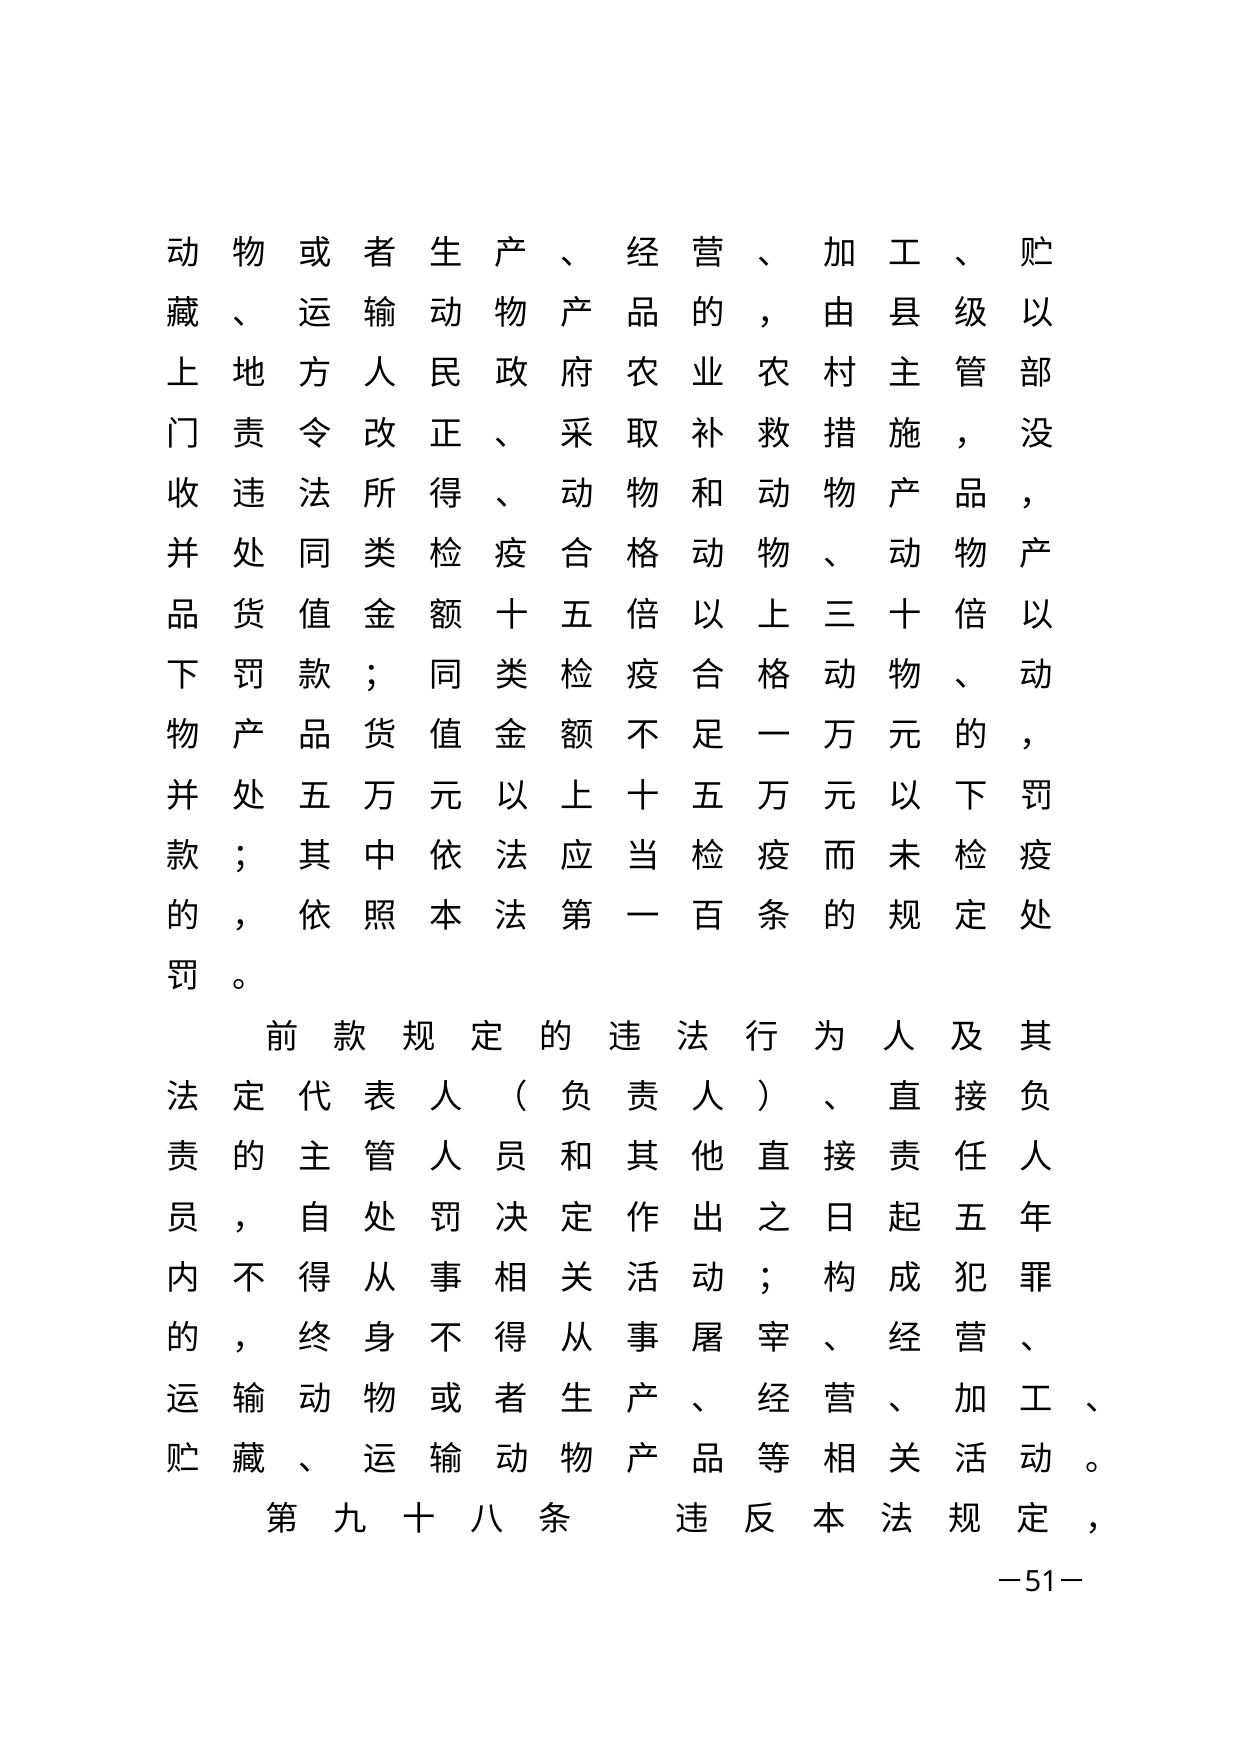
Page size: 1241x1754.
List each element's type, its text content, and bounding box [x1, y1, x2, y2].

text 第九十八条 违反本法规定，有下列行为之一的，由县级以上地方人民政府农业农村主管部门责令改正，处三千元以上三万元以下罚款；情节严重的，责令停业整顿，并处三万元以上十万元以下罚款： [167, 1486, 1085, 1546]
text 前款规定的违法行为人及其法定代表人（负责人）、直接负责的主管人员和其他直接责任人员，自处罚决定作出之日起五年内不得从事相关活动；构成犯罪的，终身不得从事屠宰、经营、运输动物或者生产、经营、加工、贮藏、运输动物产品等相关活动。 [167, 1003, 1085, 1486]
